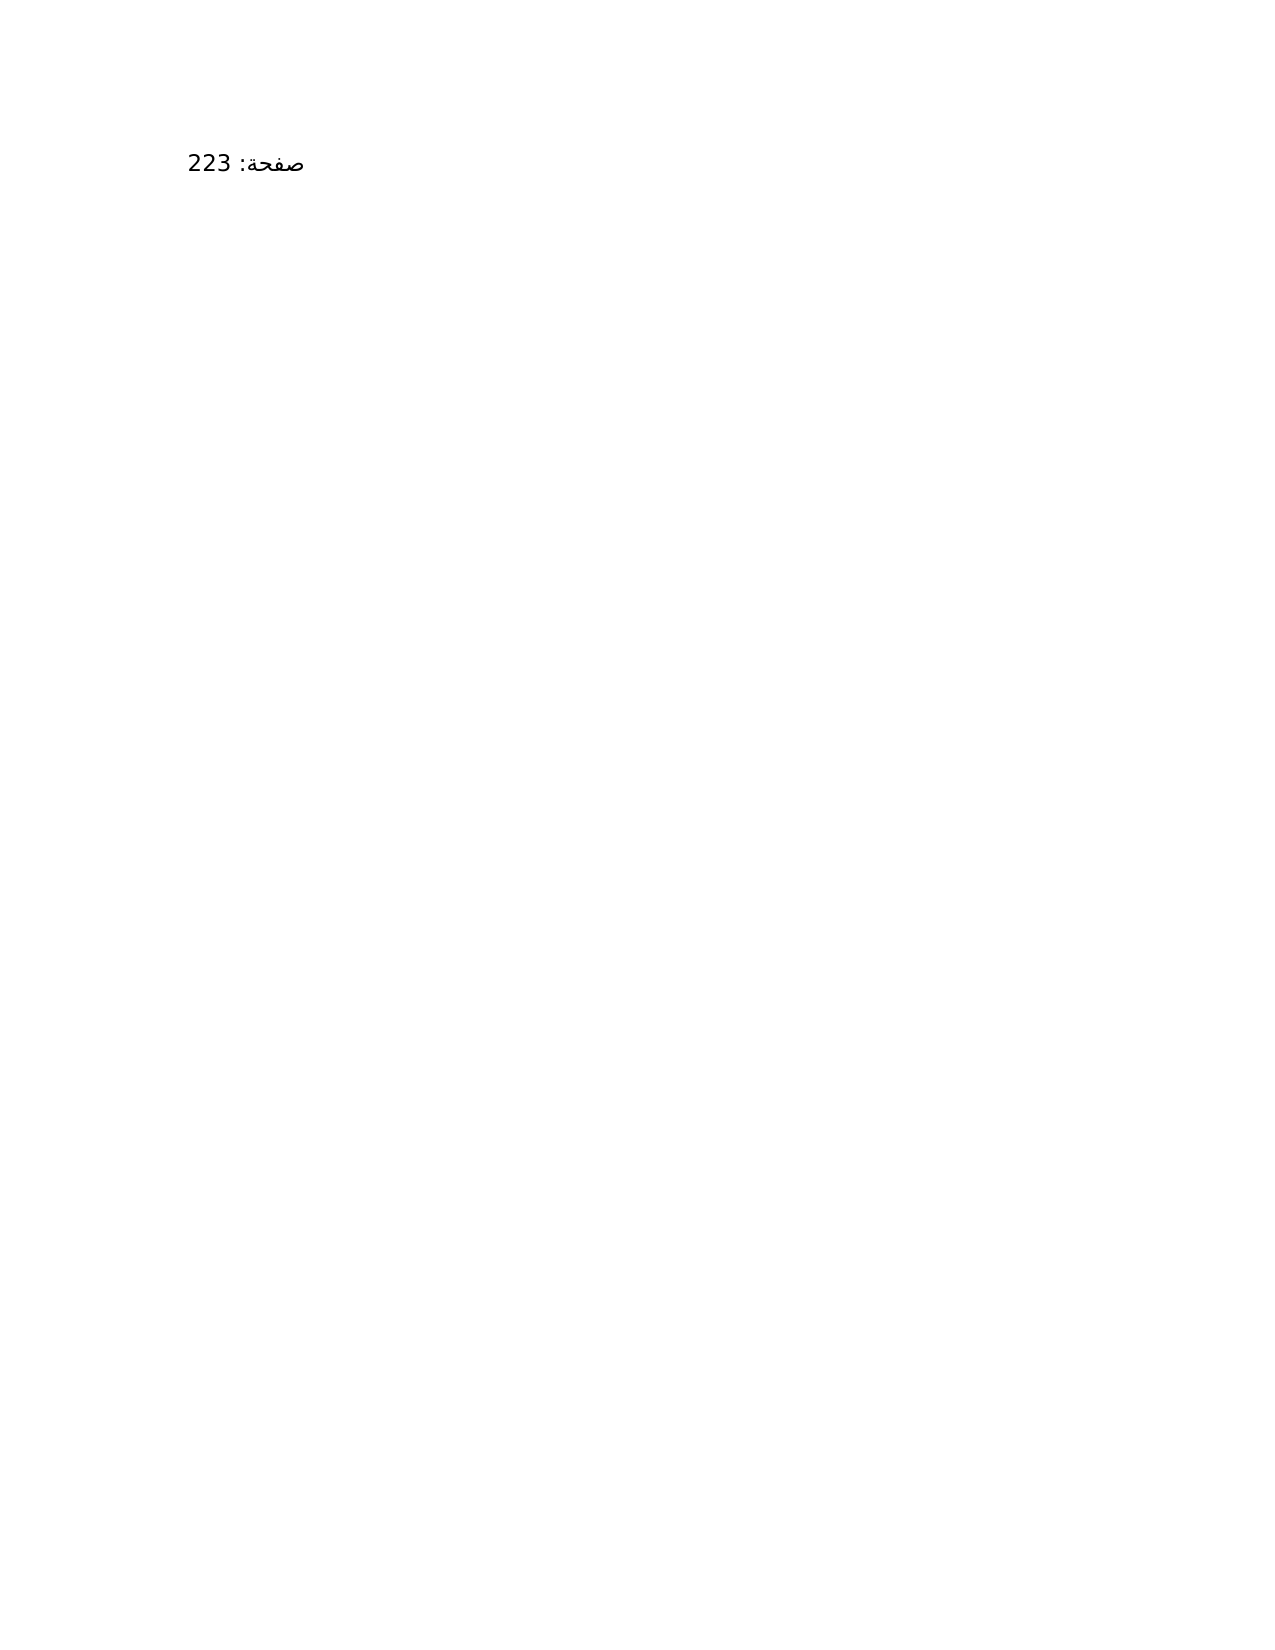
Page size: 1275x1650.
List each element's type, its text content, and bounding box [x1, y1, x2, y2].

text صفحة: 223 [187, 150, 1087, 177]
